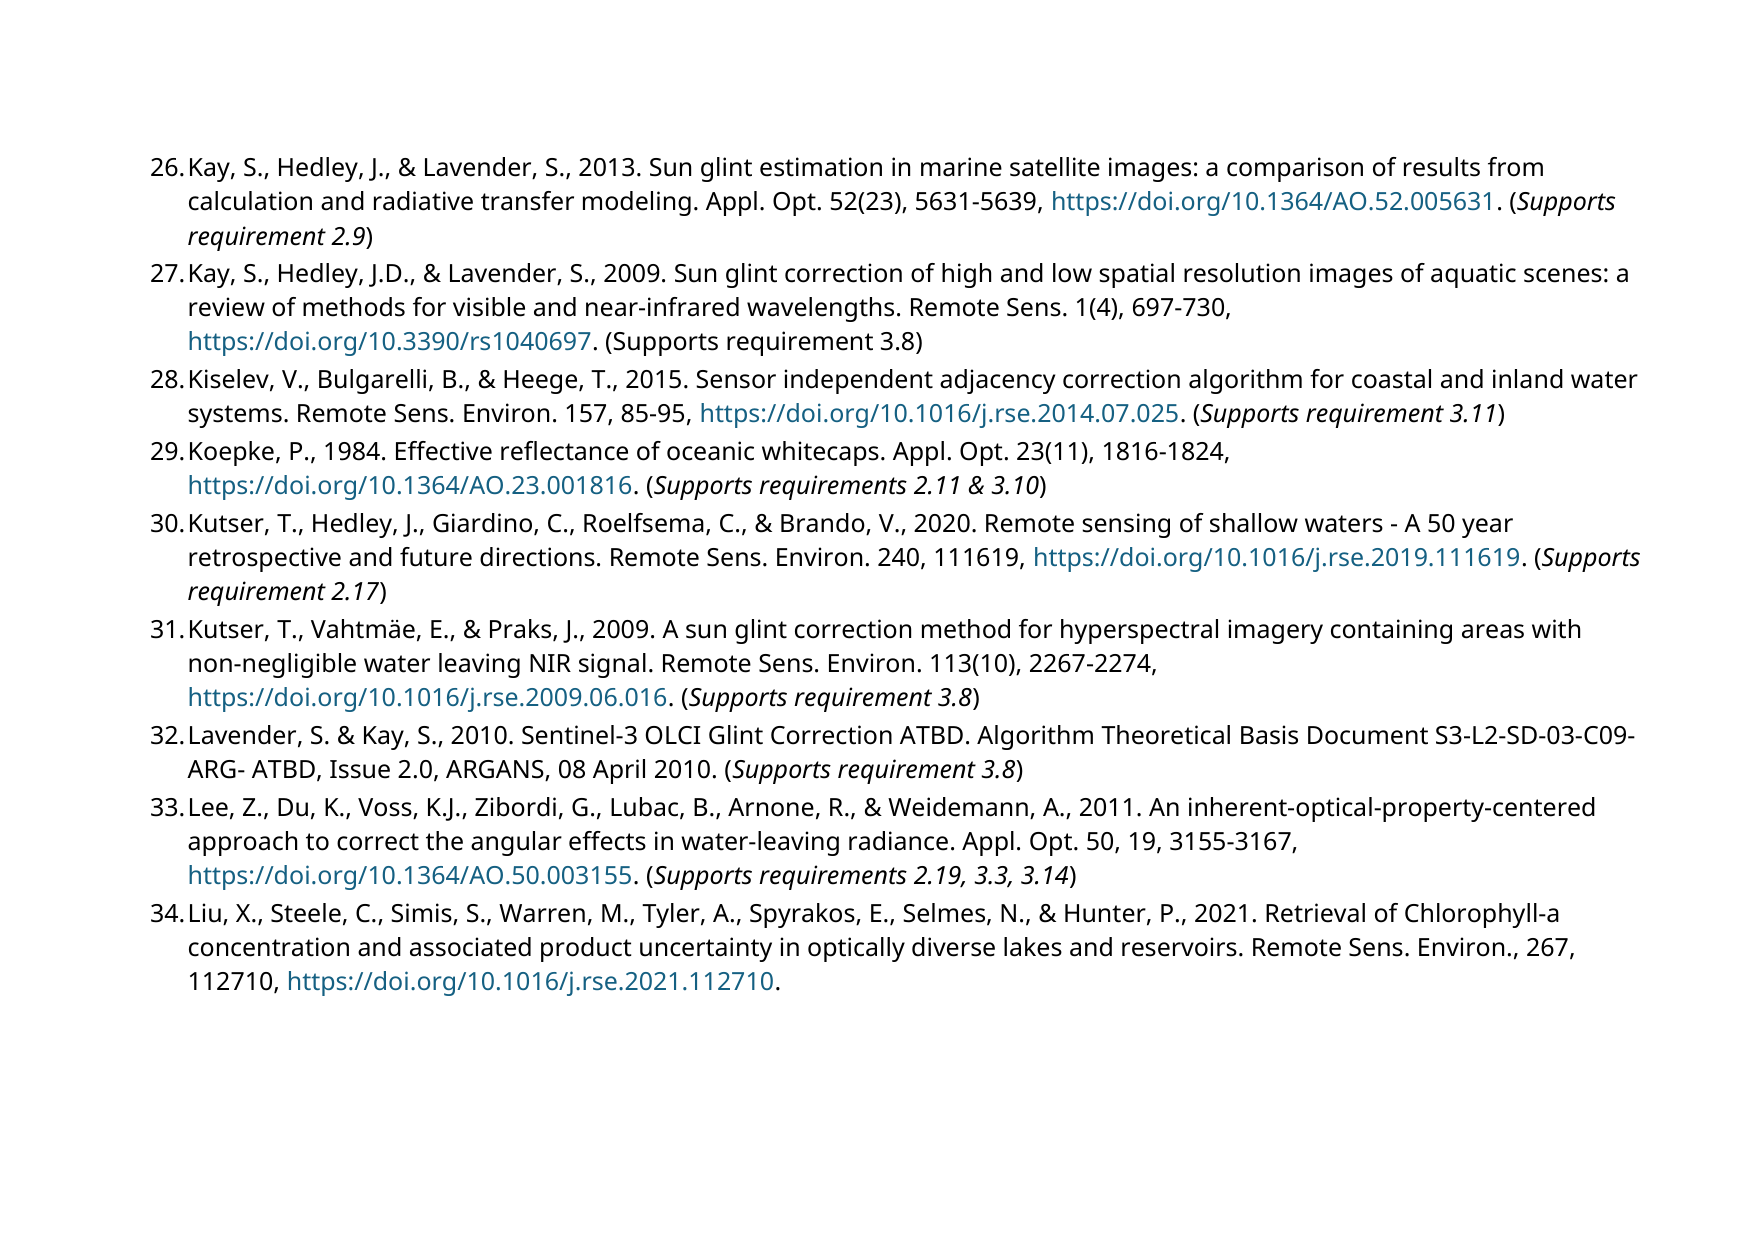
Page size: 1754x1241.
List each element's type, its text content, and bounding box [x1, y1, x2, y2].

list Kay, S., Hedley, J., & Lavender, S., 2013. Sun glint estimation in marine satellite images: a comparison of results from calculation and radiative transfer modeling. Appl. Opt. 52(23), 5631-5639, https://doi.org/10.1364/AO.52.005631. (Supports requirement 2.9) [150, 150, 1641, 252]
list Kutser, T., Vahtmäe, E., & Praks, J., 2009. A sun glint correction method for hyperspectral imagery containing areas with non-negligible water leaving NIR signal. Remote Sens. Environ. 113(10), 2267-2274, https://doi.org/10.1016/j.rse.2009.06.016. (Supports requirement 3.8) [150, 612, 1641, 714]
list Kutser, T., Hedley, J., Giardino, C., Roelfsema, C., & Brando, V., 2020. Remote sensing of shallow waters - A 50 year retrospective and future directions. Remote Sens. Environ. 240, 111619, https://doi.org/10.1016/j.rse.2019.111619. (Supports requirement 2.17) [150, 506, 1641, 608]
list Liu, X., Steele, C., Simis, S., Warren, M., Tyler, A., Spyrakos, E., Selmes, N., & Hunter, P., 2021. Retrieval of Chlorophyll-a concentration and associated product uncertainty in optically diverse lakes and reservoirs. Remote Sens. Environ., 267, 112710, https://doi.org/10.1016/j.rse.2021.112710. [150, 895, 1641, 997]
list Lee, Z., Du, K., Voss, K.J., Zibordi, G., Lubac, B., Arnone, R., & Weidemann, A., 2011. An inherent-optical-property-centered approach to correct the angular effects in water-leaving radiance. Appl. Opt. 50, 19, 3155-3167, https://doi.org/10.1364/AO.50.003155. (Supports requirements 2.19, 3.3, 3.14) [150, 789, 1641, 892]
list Koepke, P., 1984. Effective reflectance of oceanic whitecaps. Appl. Opt. 23(11), 1816-1824, https://doi.org/10.1364/AO.23.001816. (Supports requirements 2.11 & 3.10) [150, 434, 1641, 502]
list Kiselev, V., Bulgarelli, B., & Heege, T., 2015. Sensor independent adjacency correction algorithm for coastal and inland water systems. Remote Sens. Environ. 157, 85-95, https://doi.org/10.1016/j.rse.2014.07.025. (Supports requirement 3.11) [150, 362, 1641, 430]
list Kay, S., Hedley, J.D., & Lavender, S., 2009. Sun glint correction of high and low spatial resolution images of aquatic scenes: a review of methods for visible and near-infrared wavelengths. Remote Sens. 1(4), 697-730, https://doi.org/10.3390/rs1040697. (Supports requirement 3.8) [150, 256, 1641, 358]
list Lavender, S. & Kay, S., 2010. Sentinel-3 OLCI Glint Correction ATBD. Algorithm Theoretical Basis Document S3-L2-SD-03-C09-ARG- ATBD, Issue 2.0, ARGANS, 08 April 2010. (Supports requirement 3.8) [150, 717, 1641, 786]
